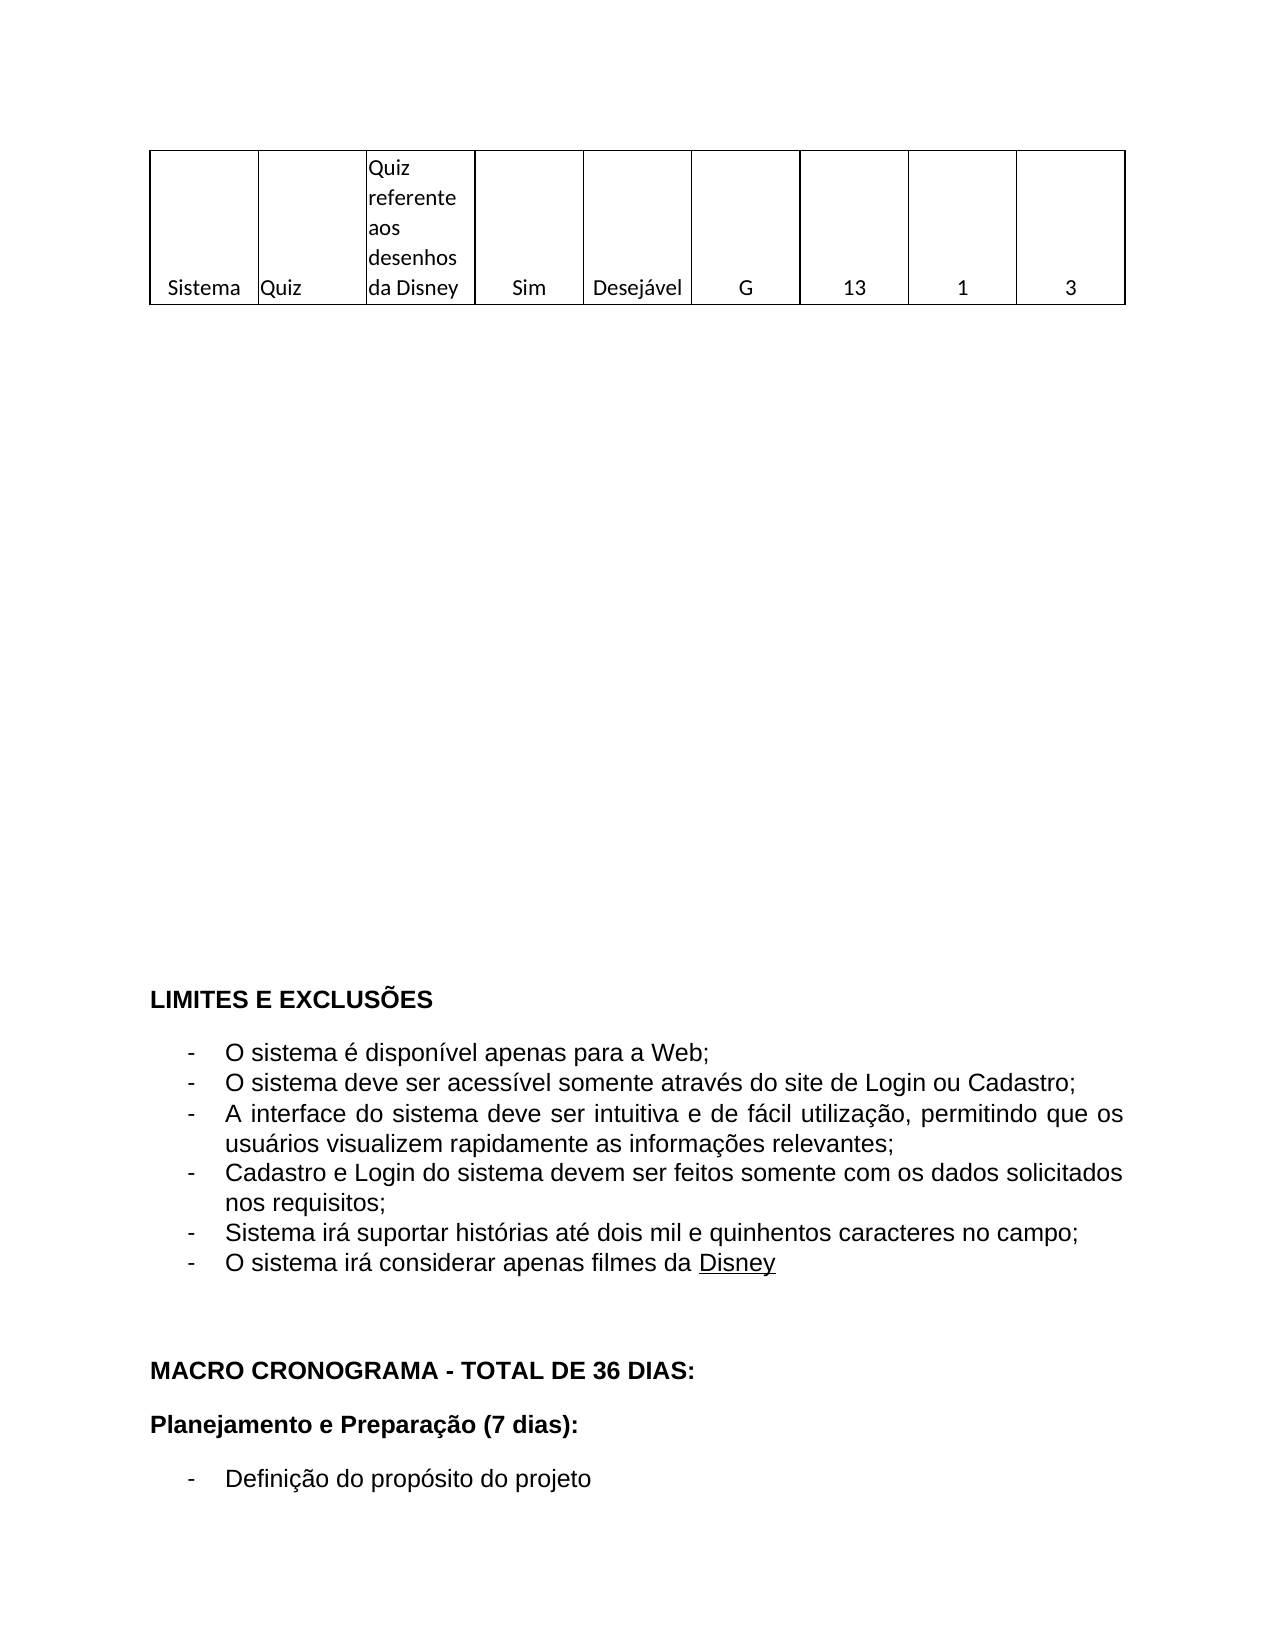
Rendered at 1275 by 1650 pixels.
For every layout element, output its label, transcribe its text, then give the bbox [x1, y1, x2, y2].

table_cell 3 [1017, 151, 1124, 303]
list Sistema irá suportar histórias até dois mil e quinhentos caracteres no campo; [187, 1217, 1125, 1247]
table_cell Quiz referente aos desenhos da Disney [367, 151, 474, 303]
list O sistema irá considerar apenas filmes da Disney [187, 1247, 1125, 1278]
table_cell G [692, 151, 799, 303]
list A interface do sistema deve ser intuitiva e de fácil utilização, permitindo que os usuários visualizem rapidamente as informações relevantes; [187, 1098, 1125, 1157]
table_cell Sim [476, 151, 583, 303]
list Cadastro e Login do sistema devem ser feitos somente com os dados solicitados nos requisitos; [187, 1157, 1125, 1217]
table_cell Sistema [151, 151, 258, 303]
text Planejamento e Preparação (7 dias): [150, 1410, 1125, 1438]
list O sistema é disponível apenas para a Web; [187, 1037, 1125, 1068]
subtitle LIMITES E EXCLUSÕES [150, 985, 1125, 1014]
subtitle MACRO CRONOGRAMA - TOTAL DE 36 DIAS: [150, 1356, 1125, 1385]
table_cell 1 [909, 151, 1016, 303]
table_cell 13 [801, 151, 908, 303]
list Definição do propósito do projeto [187, 1463, 1125, 1494]
table_cell Desejável [584, 151, 691, 303]
list O sistema deve ser acessível somente através do site de Login ou Cadastro; [187, 1068, 1125, 1098]
table_cell Quiz [259, 151, 366, 303]
